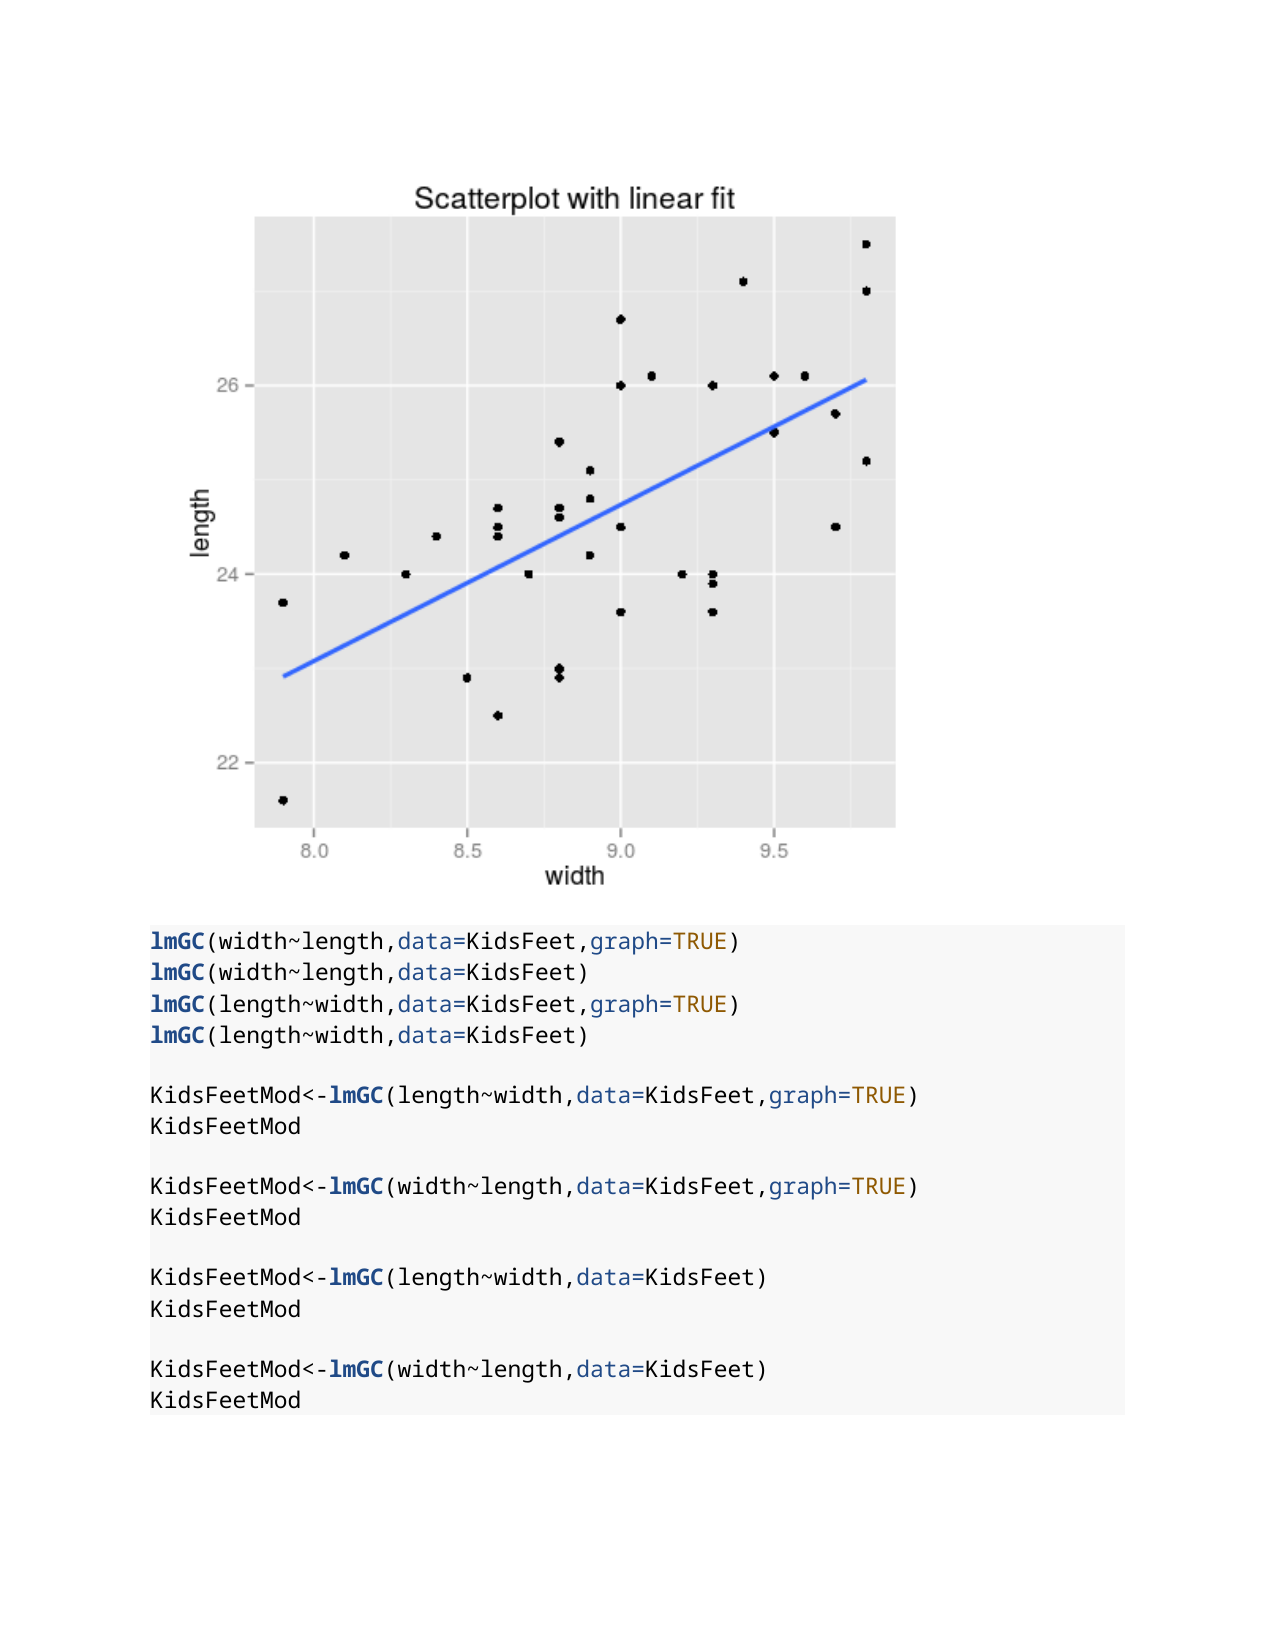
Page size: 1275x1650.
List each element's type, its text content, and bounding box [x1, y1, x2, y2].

text lmGC(width~length,data=KidsFeet,graph=TRUE) lmGC(width~length,data=KidsFeet) lmGC(length~width,data=KidsFeet,graph=TRUE) lmGC(length~width,data=KidsFeet) KidsFeetMod<-lmGC(length~width,data=KidsFeet,graph=TRUE) KidsFeetMod KidsFeetMod<-lmGC(width~length,data=KidsFeet,graph=TRUE) KidsFeetMod KidsFeetMod<-lmGC(length~width,data=KidsFeet) KidsFeetMod KidsFeetMod<-lmGC(width~length,data=KidsFeet) KidsFeetMod [150, 925, 1125, 1415]
picture [168, 150, 925, 907]
